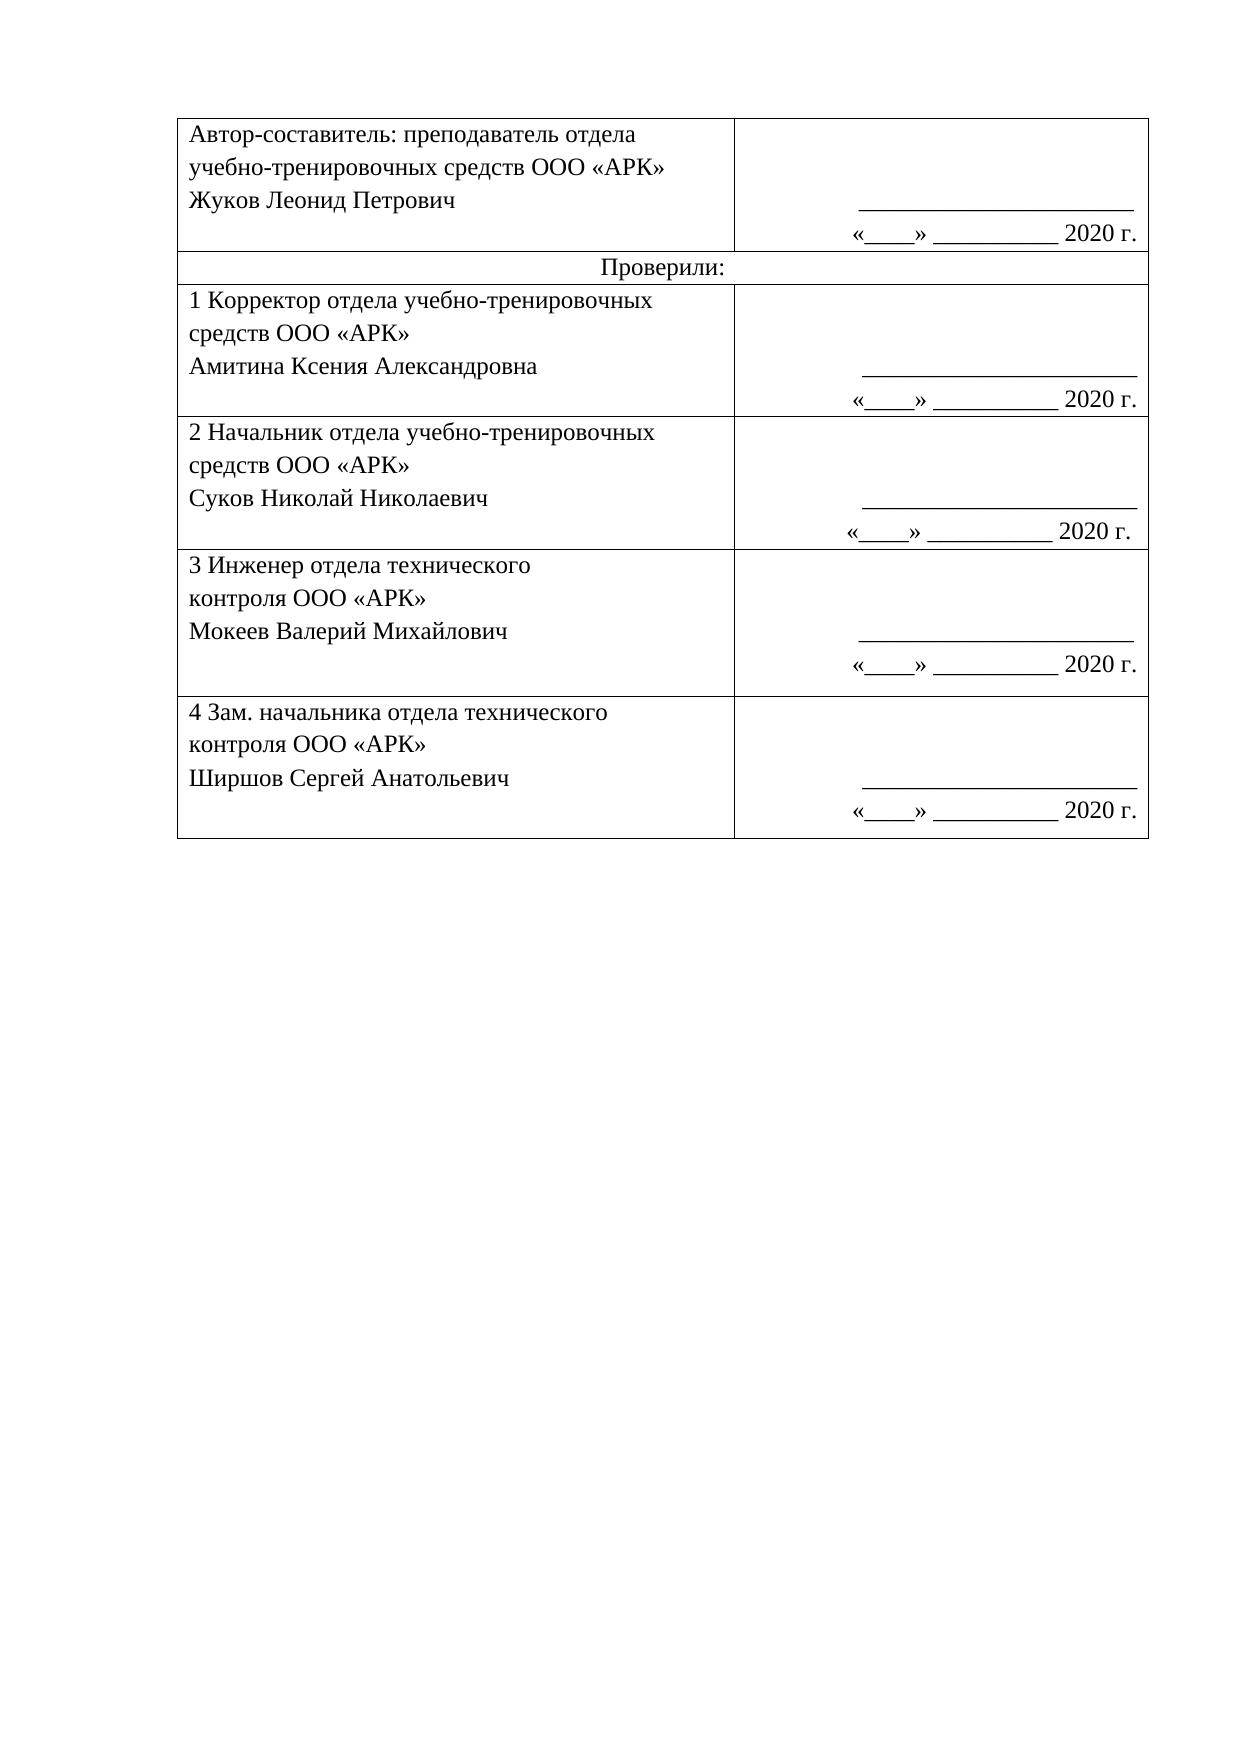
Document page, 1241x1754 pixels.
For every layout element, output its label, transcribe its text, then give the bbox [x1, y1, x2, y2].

table_cell ______________________ «____» __________ 2020 г. [735, 285, 1148, 416]
table_header Автор-составитель: преподаватель отдела учебно-тренировочных средств ООО «АРК» Жуков Леонид Петрович [178, 119, 734, 251]
table_cell ______________________ «____» __________ 2020 г. [735, 417, 1148, 549]
table_cell 4 Зам. начальника отдела технического контроля ООО «АРК» Ширшов Сергей Анатольевич [178, 697, 734, 838]
table_cell 2 Начальник отдела учебно-тренировочных средств ООО «АРК» Суков Николай Николаевич [178, 417, 734, 549]
table_cell ______________________ «____» __________ 2020 г. [735, 550, 1148, 696]
table_cell 1 Корректор отдела учебно-тренировочных средств ООО «АРК» Амитина Ксения Александровна [178, 285, 734, 416]
table_header ______________________ «____» __________ 2020 г. [735, 119, 1148, 251]
table_cell Проверили: [178, 252, 1148, 284]
table_cell ______________________ «____» __________ 2020 г. [735, 697, 1148, 838]
table_cell 3 Инженер отдела технического контроля ООО «АРК» Мокеев Валерий Михайлович [178, 550, 734, 696]
